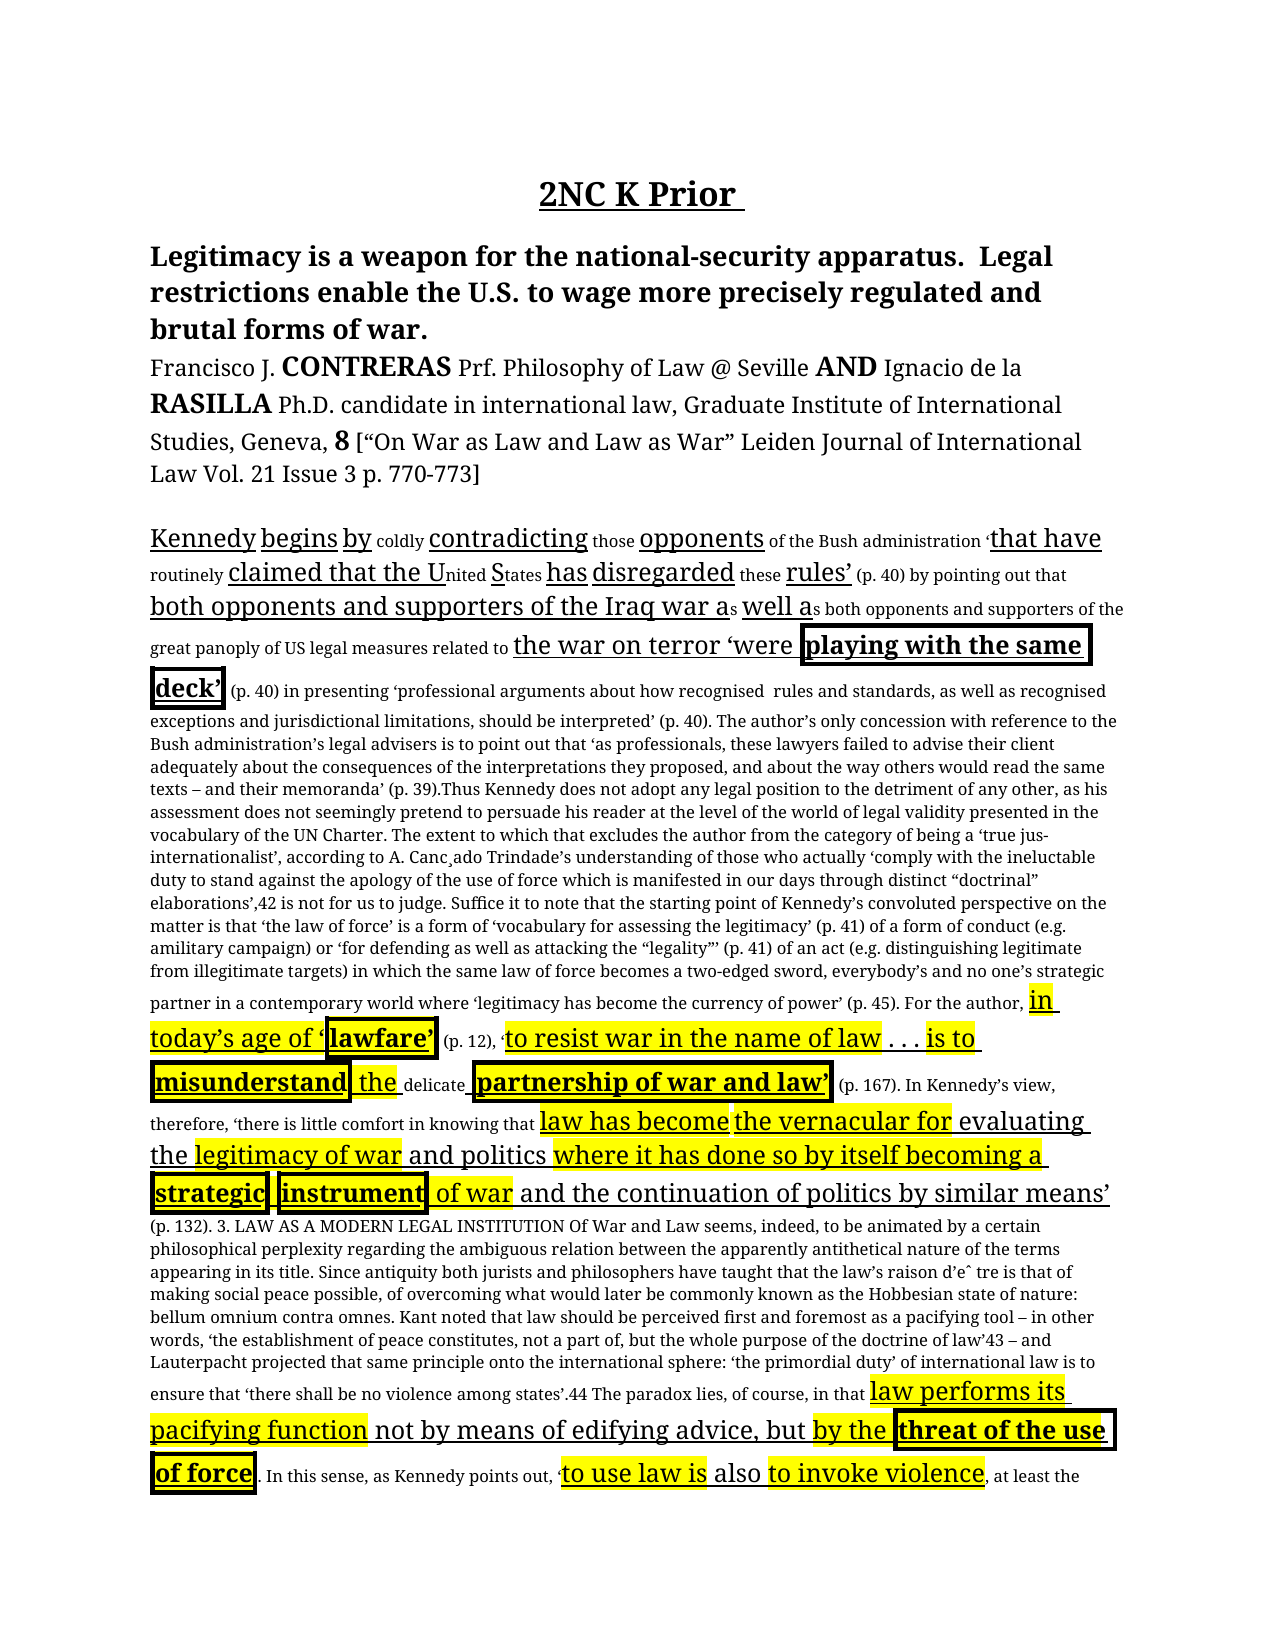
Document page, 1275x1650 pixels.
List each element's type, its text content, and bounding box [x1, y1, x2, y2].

text Francisco J. CONTRERAS Prf. Philosophy of Law @ Seville AND Ignacio de la RASILLA Ph.D. candidate in international law, Graduate Institute of International Studies, Geneva, 8 [“On War as Law and Law as War” Leiden Journal of International Law Vol. 21 Issue 3 p. 770-773] [150, 348, 1125, 489]
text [150, 521, 1125, 1495]
subtitle 2NC K Prior [150, 171, 1125, 216]
subtitle Legitimacy is a weapon for the national-security apparatus. Legal restrictions enable the U.S. to wage more precisely regulated and brutal forms of war. [150, 237, 1125, 348]
